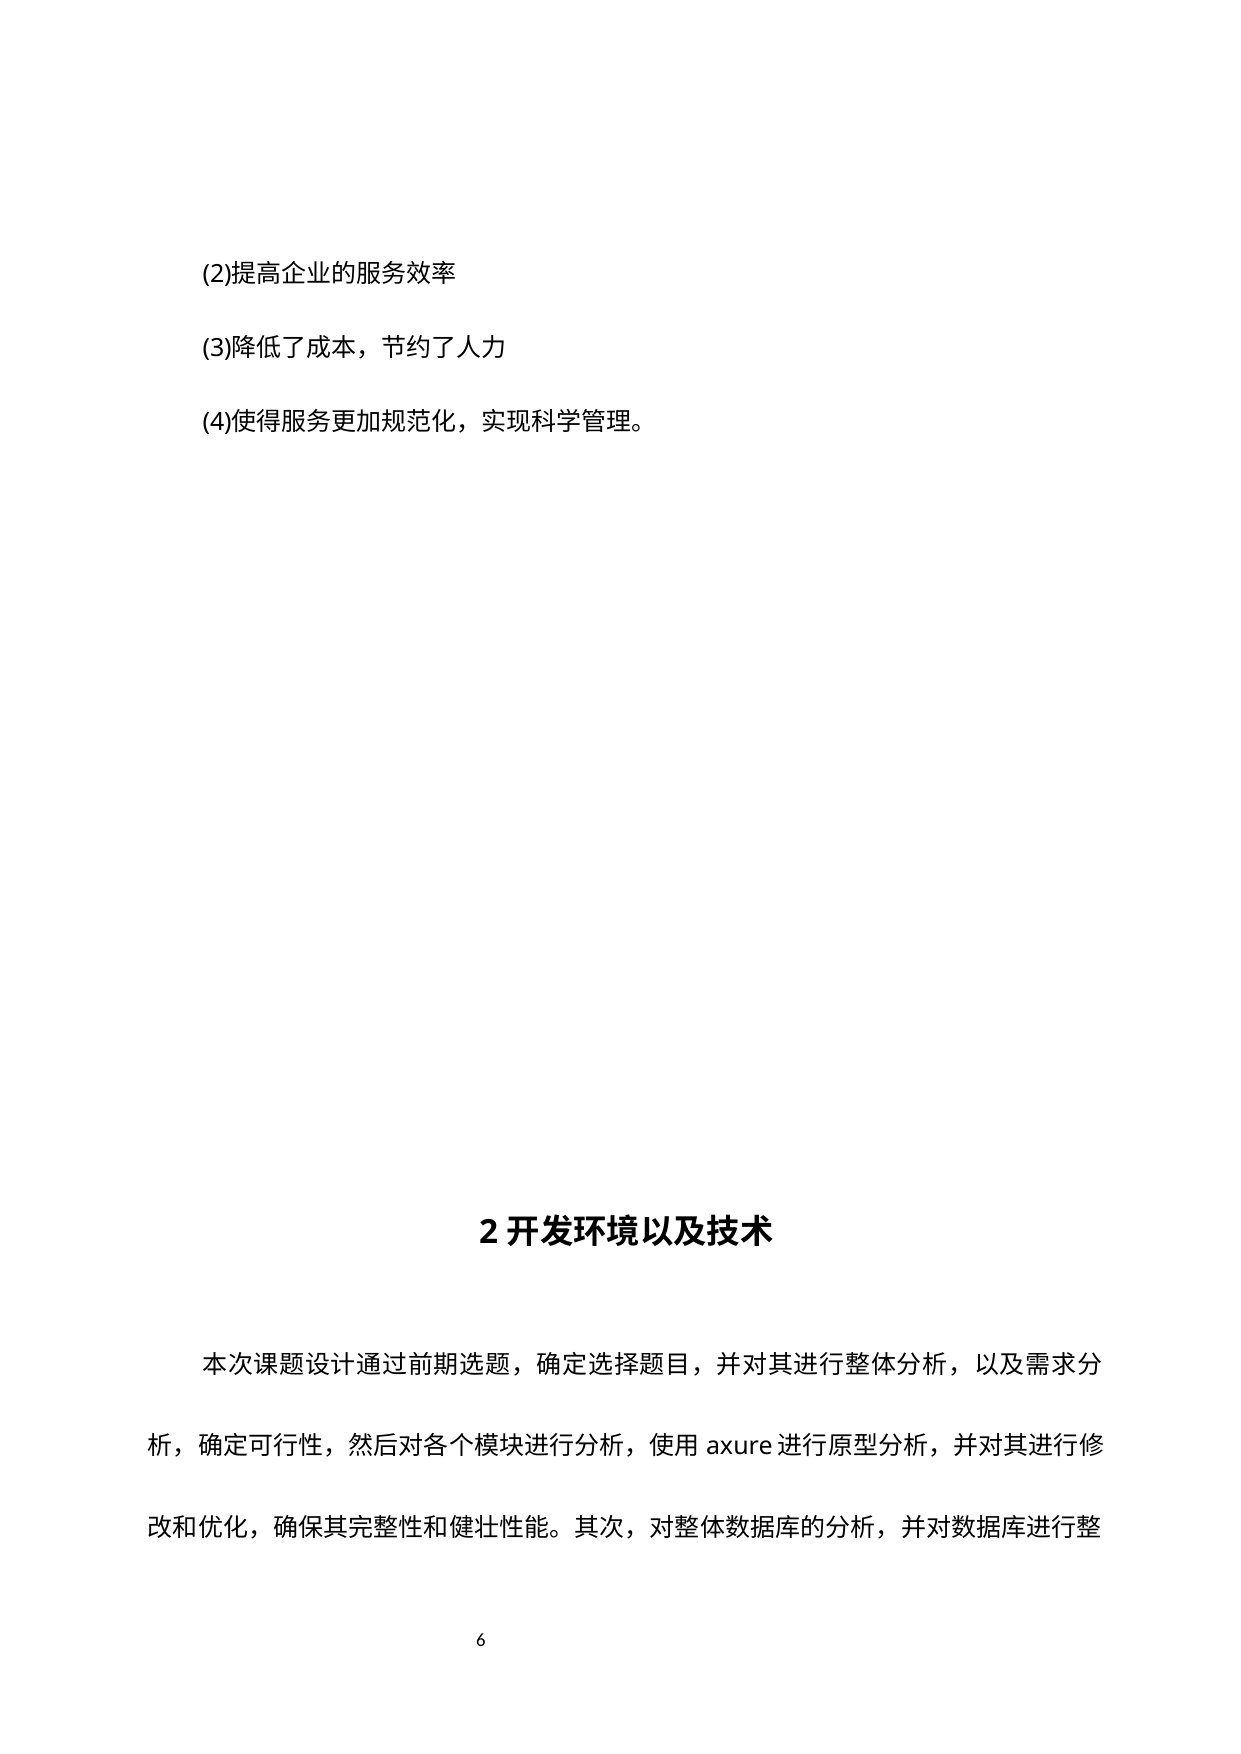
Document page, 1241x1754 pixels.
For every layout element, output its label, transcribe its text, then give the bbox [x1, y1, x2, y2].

text (2)提高企业的服务效率 [148, 239, 1104, 304]
subtitle 2 开发环境以及技术 [148, 1196, 1104, 1261]
text (4)使得服务更加规范化，实现科学管理。 [148, 387, 1104, 452]
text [148, 1330, 1104, 1558]
text (3)降低了成本，节约了人力 [148, 313, 1104, 378]
